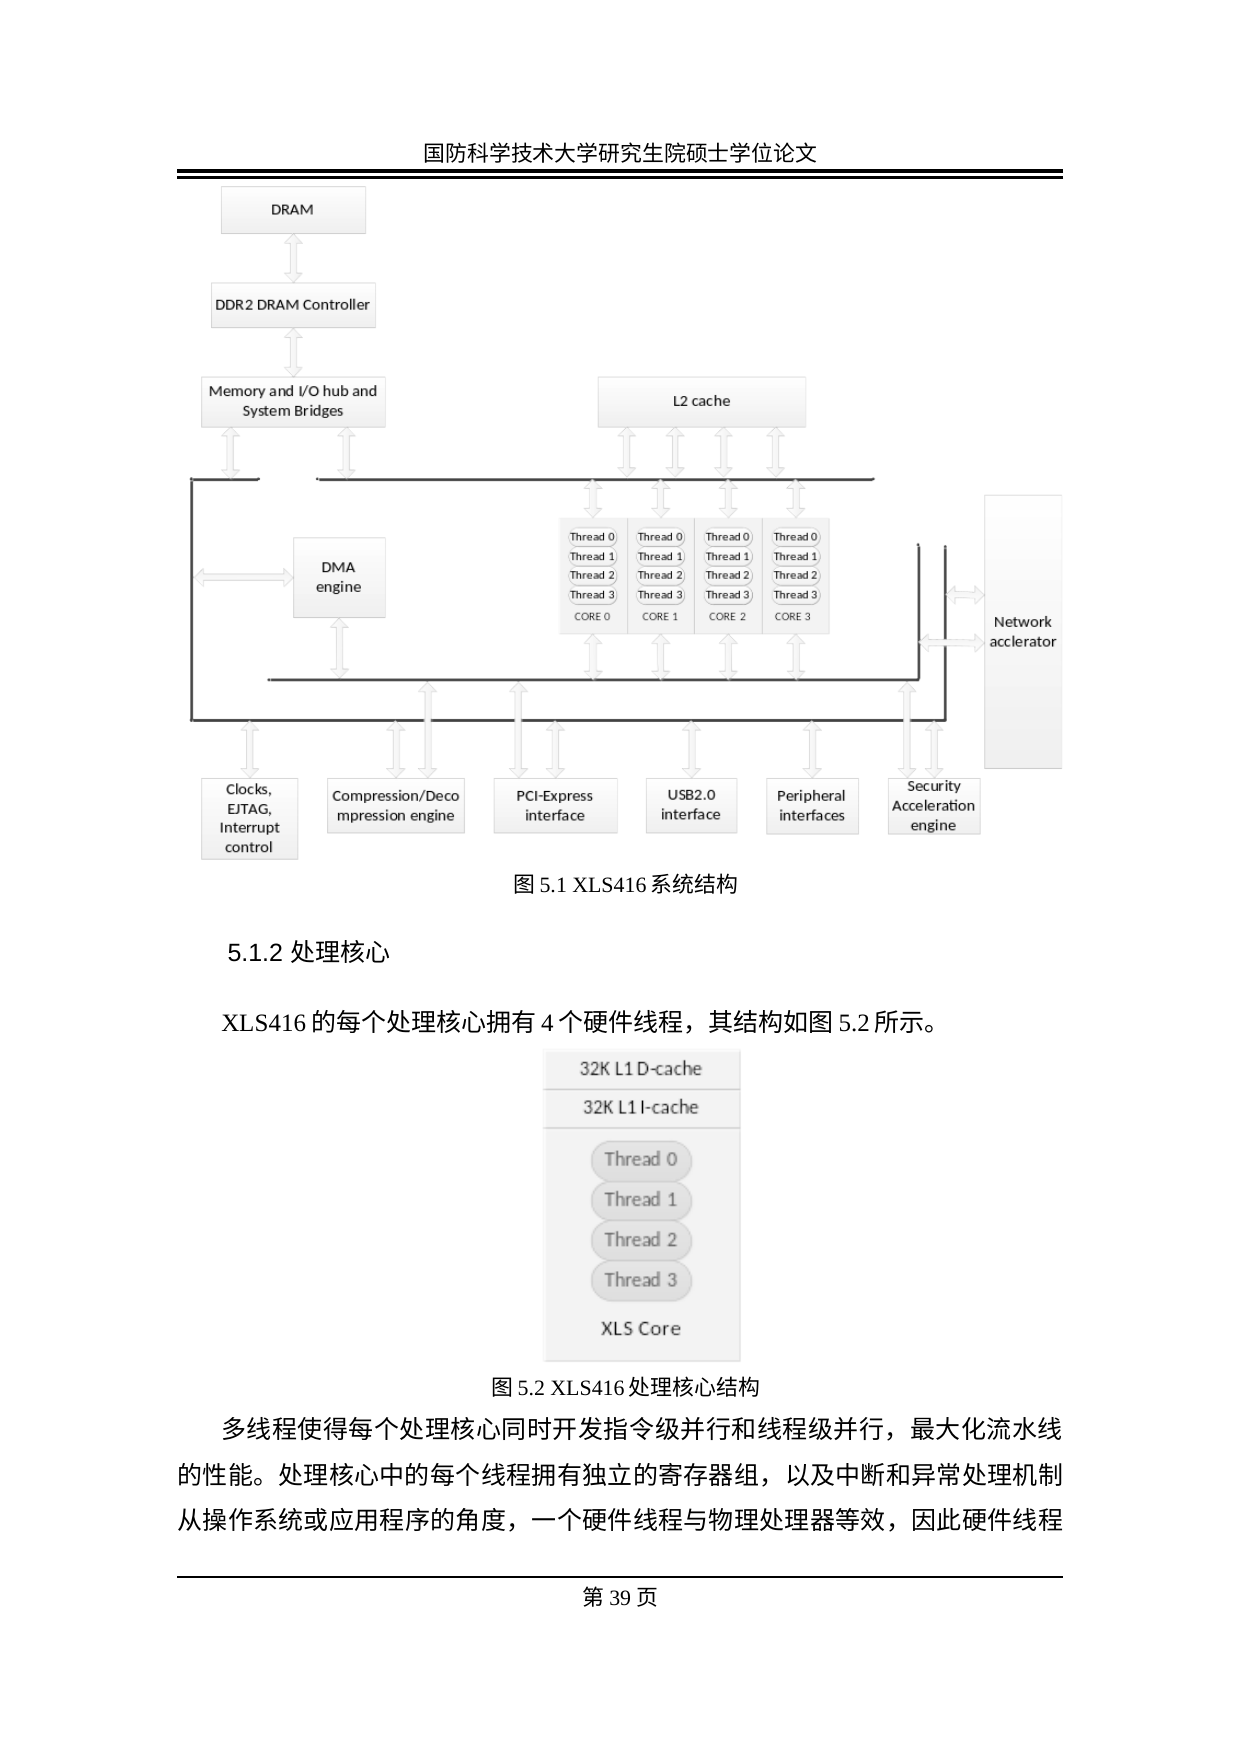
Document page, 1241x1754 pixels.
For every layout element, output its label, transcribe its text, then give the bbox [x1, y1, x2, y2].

text 图5.2 XLS416处理核心结构 [177, 1370, 1063, 1402]
text 5.1.2 处理核心 [177, 932, 1063, 968]
text XLS416的每个处理核心拥有4个硬件线程，其结构如图5.2所示。 [177, 1002, 1063, 1038]
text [177, 1410, 1063, 1537]
text 图5.1 XLS416系统结构 [177, 867, 1063, 899]
